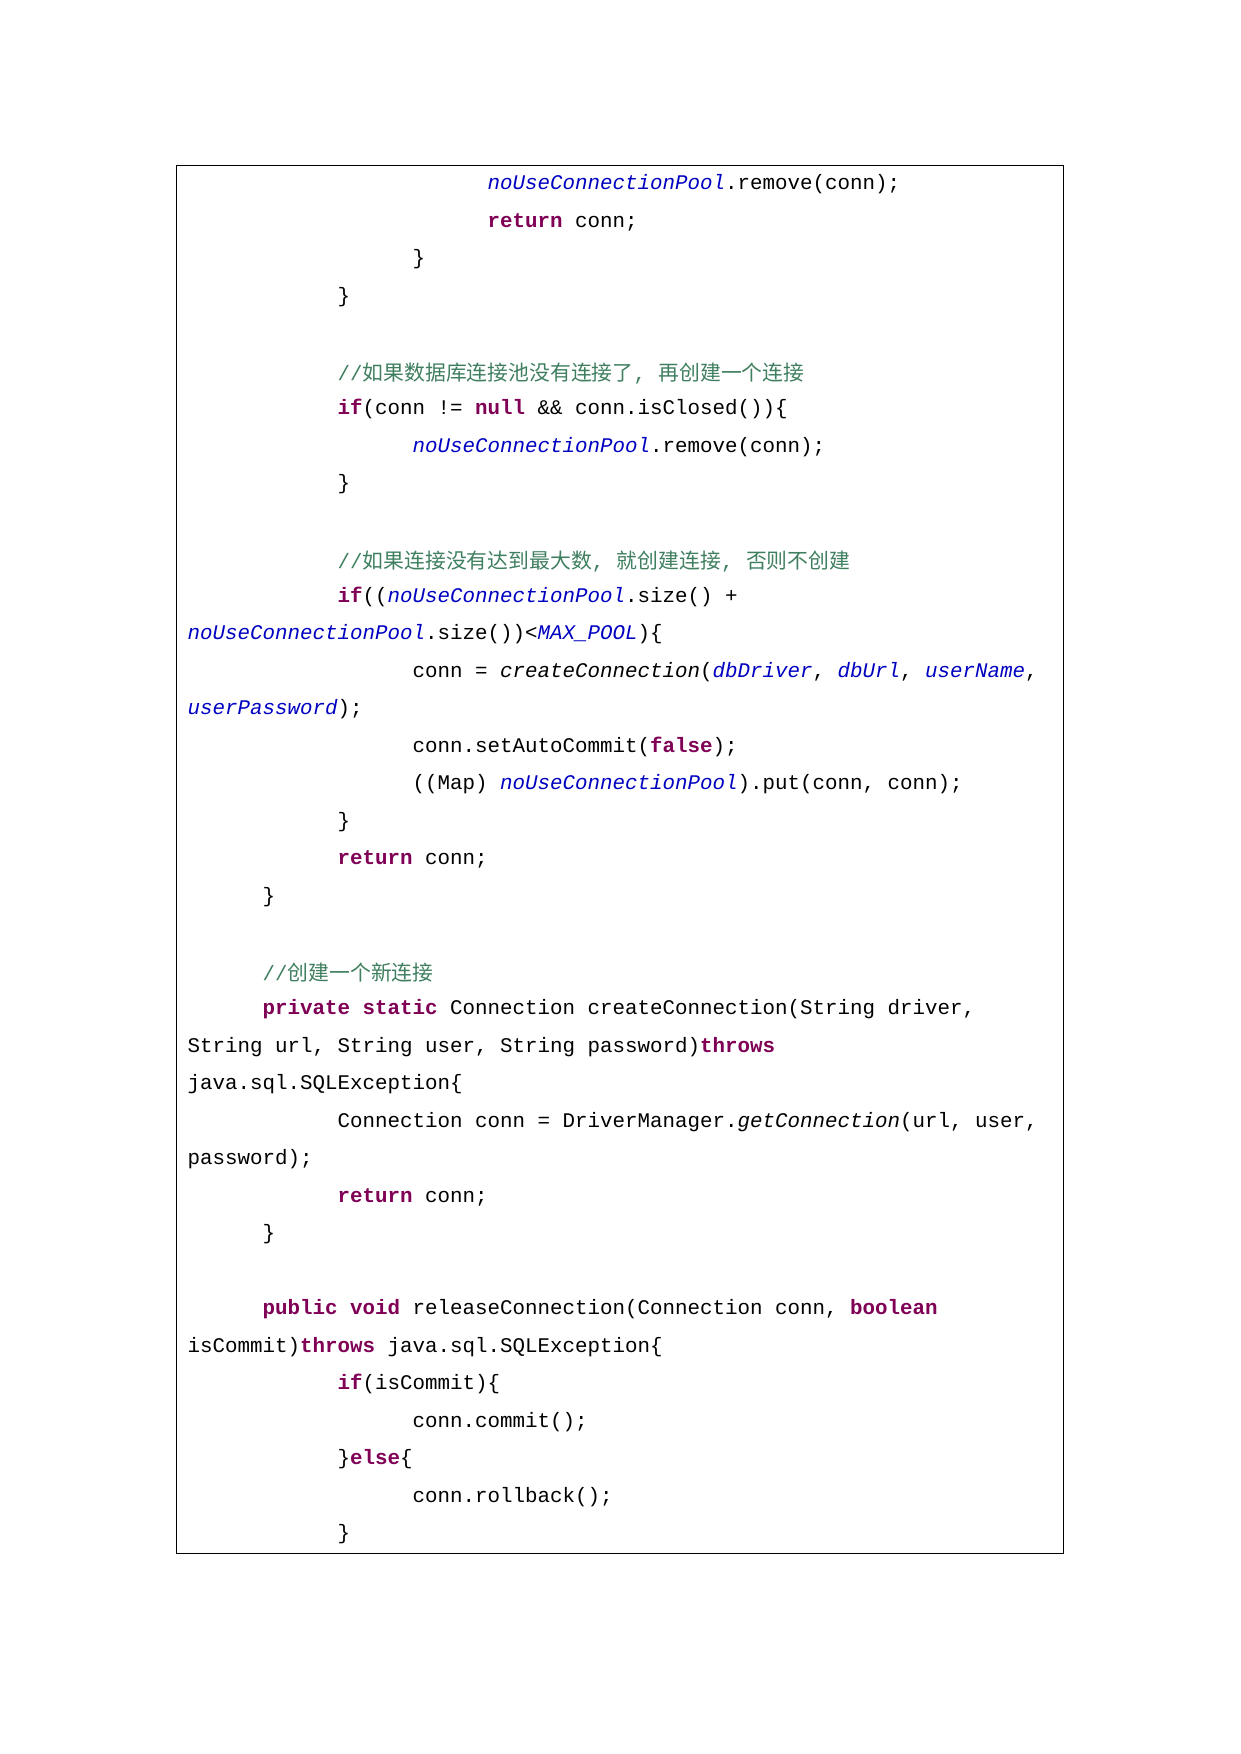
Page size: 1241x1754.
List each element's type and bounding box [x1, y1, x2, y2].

table_header [177, 166, 1063, 1553]
